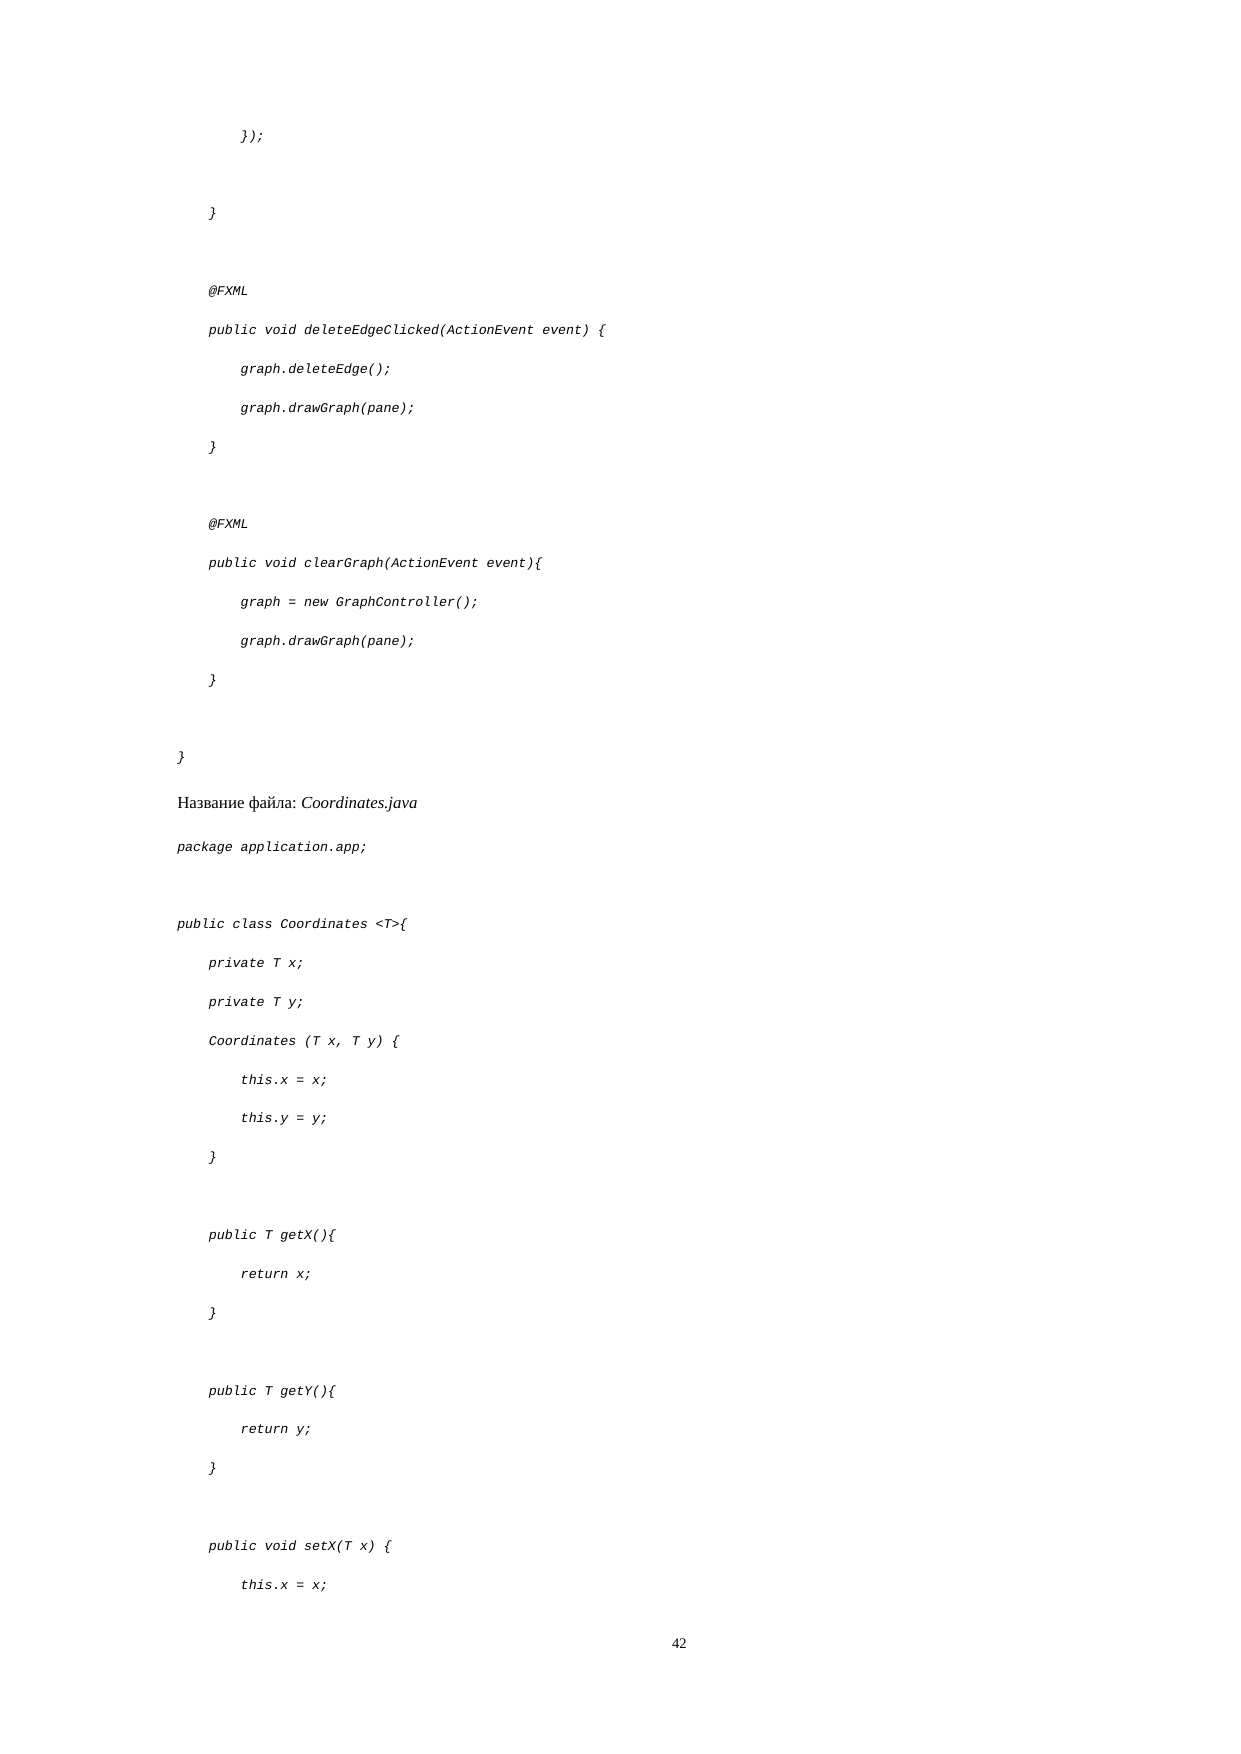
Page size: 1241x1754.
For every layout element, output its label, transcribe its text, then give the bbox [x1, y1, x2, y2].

text }); [177, 118, 1181, 144]
text this.x = x; [177, 1062, 1181, 1088]
text graph.drawGraph(pane); [177, 623, 1181, 649]
text private T x; [177, 946, 1181, 971]
text } [177, 740, 1181, 766]
text } [177, 196, 1181, 222]
text this.y = y; [177, 1101, 1181, 1127]
text public void deleteEdgeClicked(ActionEvent event) { [177, 312, 1181, 338]
text this.x = x; [177, 1567, 1181, 1593]
text } [177, 1451, 1181, 1477]
text public void clearGraph(ActionEvent event){ [177, 546, 1181, 571]
text package application.app; [177, 829, 1181, 855]
text Название файла: Coordinates.java [177, 779, 1181, 812]
text private T y; [177, 984, 1181, 1010]
text return x; [177, 1256, 1181, 1282]
text Coordinates (T x, T y) { [177, 1023, 1181, 1049]
text public class Coordinates <T>{ [177, 907, 1181, 933]
text return y; [177, 1412, 1181, 1438]
text graph.deleteEdge(); [177, 351, 1181, 377]
text } [177, 662, 1181, 688]
text public T getY(){ [177, 1373, 1181, 1399]
text } [177, 1140, 1181, 1166]
text } [177, 1295, 1181, 1321]
text } [177, 429, 1181, 455]
text graph.drawGraph(pane); [177, 390, 1181, 416]
text @FXML [177, 507, 1181, 533]
text @FXML [177, 273, 1181, 299]
text public void setX(T x) { [177, 1528, 1181, 1554]
text graph = new GraphController(); [177, 584, 1181, 610]
text public T getX(){ [177, 1217, 1181, 1243]
